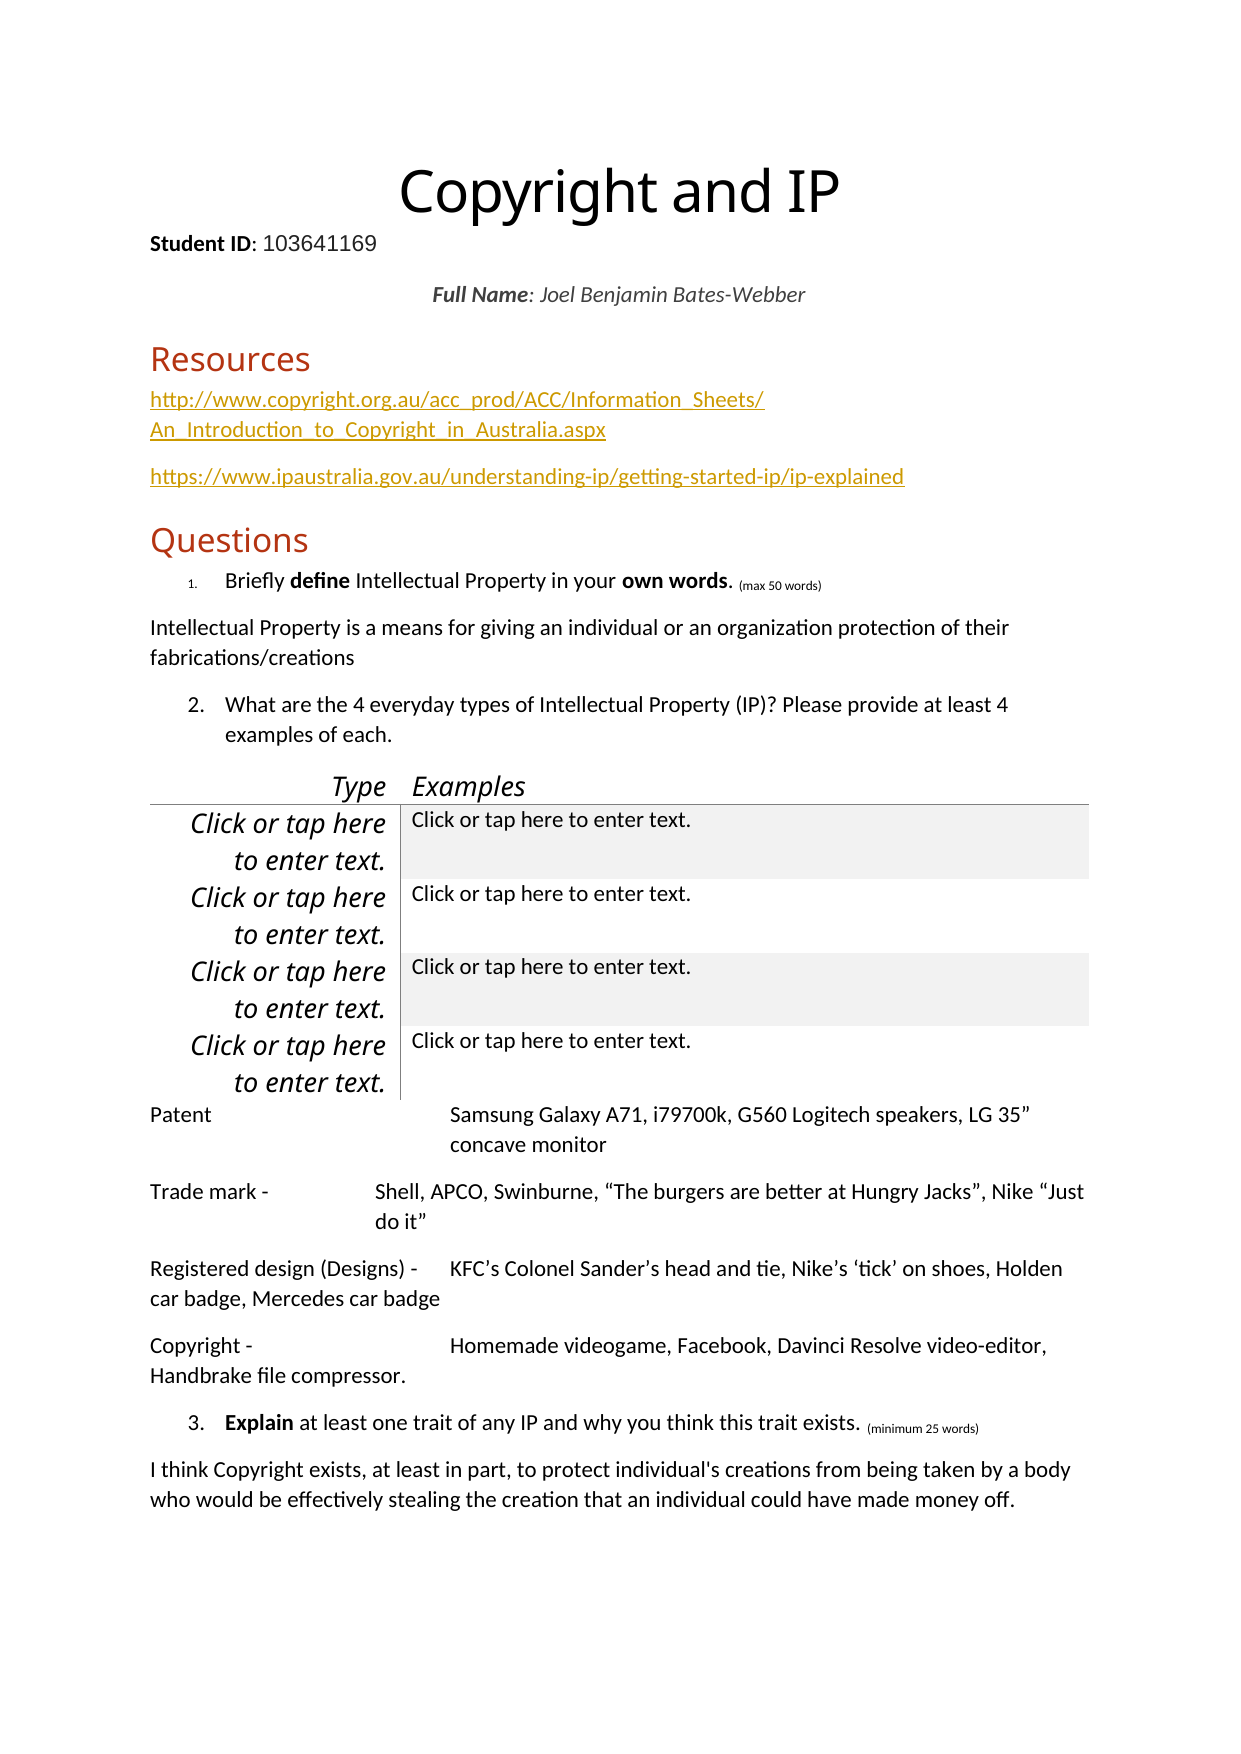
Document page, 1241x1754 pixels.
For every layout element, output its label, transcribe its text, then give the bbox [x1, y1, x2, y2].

list Briefly define Intellectual Property in your own words. (max 50 words) [187, 566, 1090, 594]
title Copyright and IP [150, 150, 1090, 229]
text Student ID: [150, 229, 1090, 257]
text Trade mark - Shell, APCO, Swinburne, “The burgers are better at Hungry Jacks”, Nike “Just do it” [150, 1177, 1090, 1235]
text Registered design (Designs) - KFC’s Colonel Sander’s head and tie, Nike’s ‘tick’ on shoes, Holden car badge, Mercedes car badge [150, 1254, 1090, 1312]
table_header Type [150, 767, 400, 804]
text https://www.ipaustralia.gov.au/understanding-ip/getting-started-ip/ip-explained [150, 462, 1090, 490]
subtitle Questions [150, 517, 1090, 562]
table_header Examples [400, 767, 1089, 804]
text Full Name: [240, 281, 1000, 308]
text http://www.copyright.org.au/acc_prod/ACC/Information_Sheets/An_Introduction_to_Copyright_in_Australia.aspx [150, 385, 1090, 443]
subtitle Resources [150, 336, 1090, 381]
text Patent Samsung Galaxy A71, i79700k, G560 Logitech speakers, LG 35” concave monitor [150, 1100, 1090, 1158]
text Copyright - Homemade videogame, Facebook, Davinci Resolve video-editor, Handbrake file compressor. [150, 1331, 1090, 1389]
list What are the 4 everyday types of Intellectual Property (IP)? Please provide at least 4 examples of each. [187, 690, 1090, 748]
list Explain at least one trait of any IP and why you think this trait exists. (minimum 25 words) [187, 1408, 1090, 1436]
